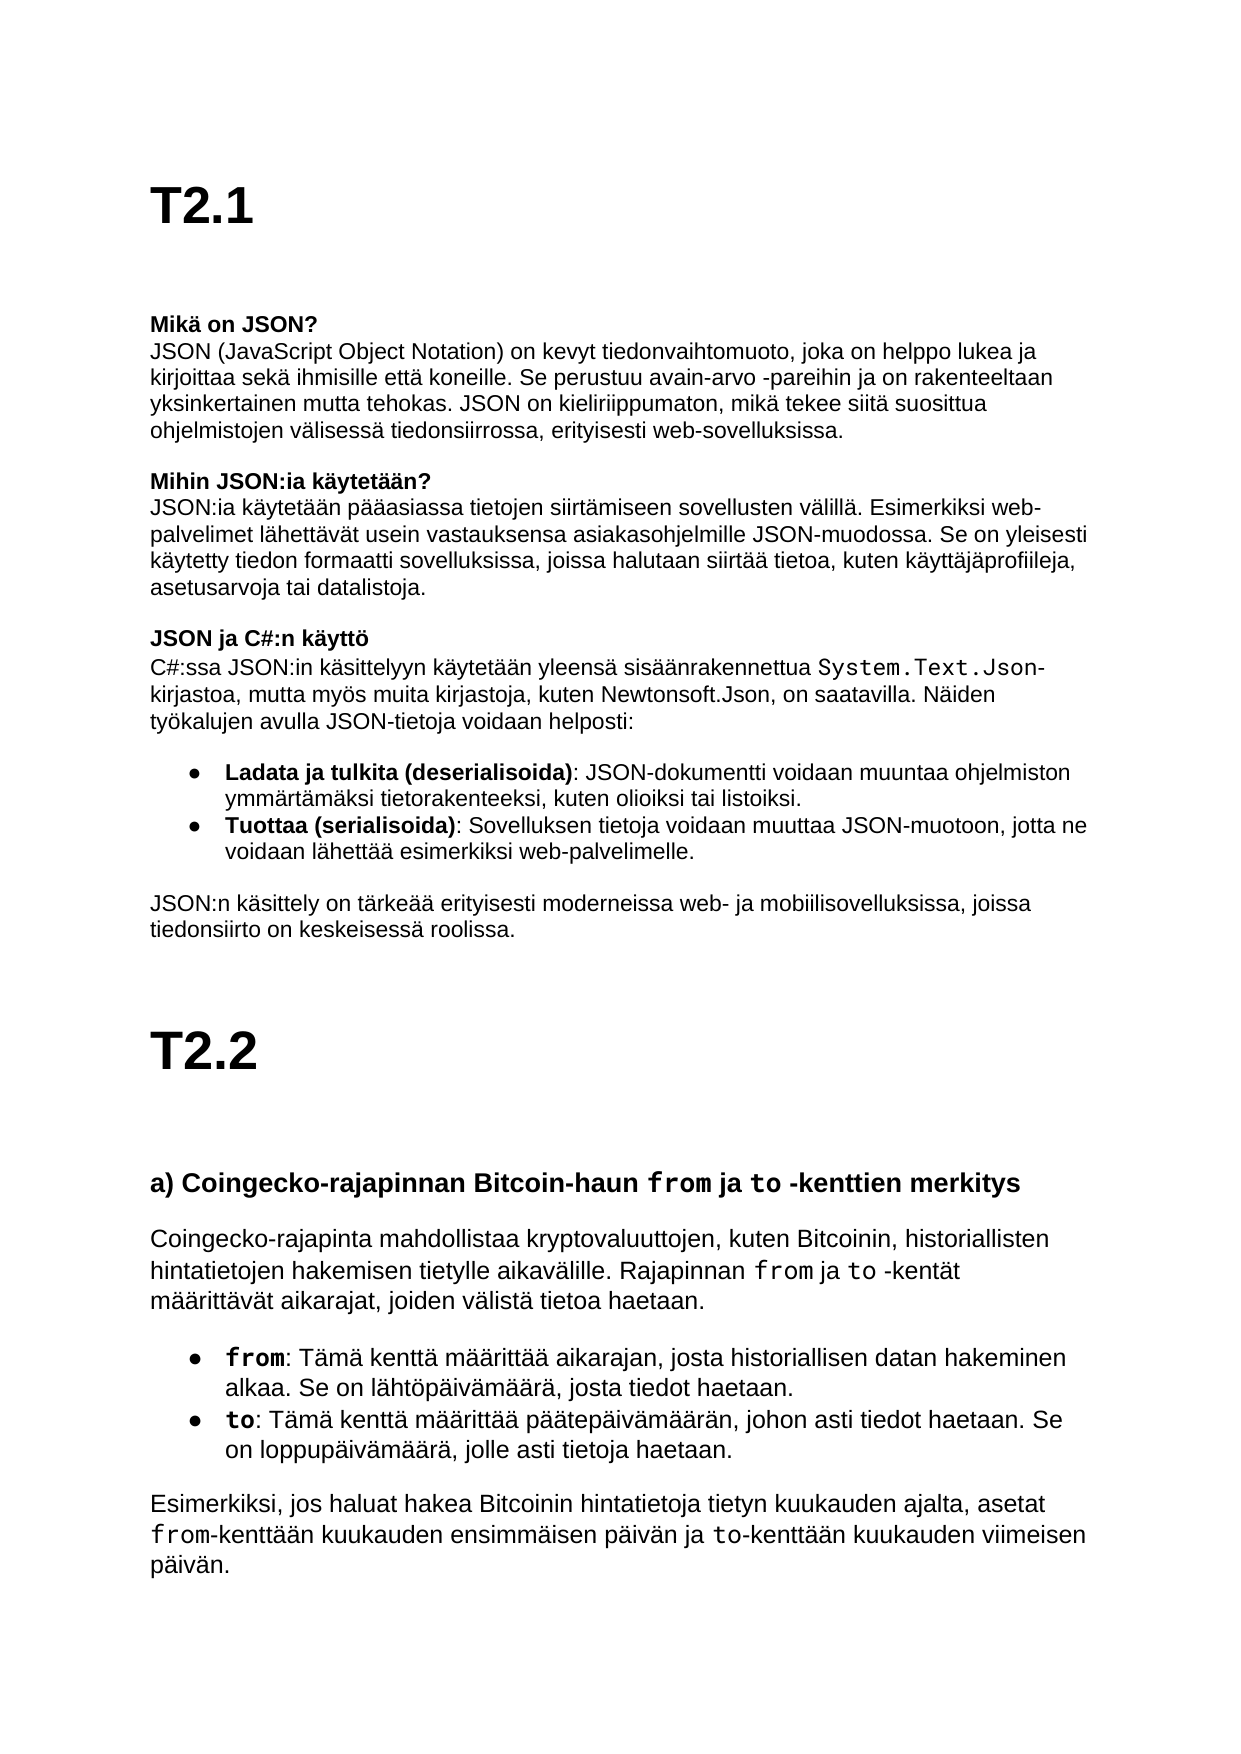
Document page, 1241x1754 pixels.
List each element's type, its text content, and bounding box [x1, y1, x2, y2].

subtitle a) Coingecko-rajapinnan Bitcoin-haun from ja to -kenttien merkitys [150, 1164, 1090, 1199]
text Coingecko-rajapinta mahdollistaa kryptovaluuttojen, kuten Bitcoinin, historiallisten hintatietojen hakemisen tietylle aikavälille. Rajapinnan from ja to -kentät määrittävät aikarajat, joiden välistä tietoa haetaan. [150, 1224, 1090, 1315]
list Tuottaa (serialisoida): Sovelluksen tietoja voidaan muuttaa JSON-muotoon, jotta ne voidaan lähettää esimerkiksi web-palvelimelle. [187, 812, 1090, 864]
text T2.2 [150, 1018, 1090, 1081]
text Esimerkiksi, jos haluat hakea Bitcoinin hintatietoja tietyn kuukauden ajalta, asetat from-kenttään kuukauden ensimmäisen päivän ja to-kenttään kuukauden viimeisen päivän. [150, 1488, 1090, 1579]
list from: Tämä kenttä määrittää aikarajan, josta historiallisen datan hakeminen alkaa. Se on lähtöpäivämäärä, josta tiedot haetaan. [187, 1340, 1090, 1402]
list Ladata ja tulkita (deserialisoida): JSON-dokumentti voidaan muuntaa ohjelmiston ymmärtämäksi tietorakenteeksi, kuten olioiksi tai listoiksi. [187, 759, 1090, 812]
text JSON:n käsittely on tärkeää erityisesti moderneissa web- ja mobiilisovelluksissa, joissa tiedonsiirto on keskeisessä roolissa. [150, 889, 1090, 942]
text Mikä on JSON? JSON (JavaScript Object Notation) on kevyt tiedonvaihtomuoto, joka on helppo lukea ja kirjoittaa sekä ihmisille että koneille. Se perustuu avain-arvo -pareihin ja on rakenteeltaan yksinkertainen mutta tehokas. JSON on kieliriippumaton, mikä tekee siitä suosittua ohjelmistojen välisessä tiedonsiirrossa, erityisesti web-sovelluksissa. [150, 311, 1090, 443]
text T2.1 [150, 175, 1090, 235]
list to: Tämä kenttä määrittää päätepäivämäärän, johon asti tiedot haetaan. Se on loppupäivämäärä, jolle asti tietoja haetaan. [187, 1402, 1090, 1463]
text JSON ja C#:n käyttö C#:ssa JSON:in käsittelyyn käytetään yleensä sisäänrakennettua System.Text.Json-kirjastoa, mutta myös muita kirjastoja, kuten Newtonsoft.Json, on saatavilla. Näiden työkalujen avulla JSON-tietoja voidaan helposti: [150, 625, 1090, 734]
text Mihin JSON:ia käytetään? JSON:ia käytetään pääasiassa tietojen siirtämiseen sovellusten välillä. Esimerkiksi web-palvelimet lähettävät usein vastauksensa asiakasohjelmille JSON-muodossa. Se on yleisesti käytetty tiedon formaatti sovelluksissa, joissa halutaan siirtää tietoa, kuten käyttäjäprofiileja, asetusarvoja tai datalistoja. [150, 468, 1090, 600]
